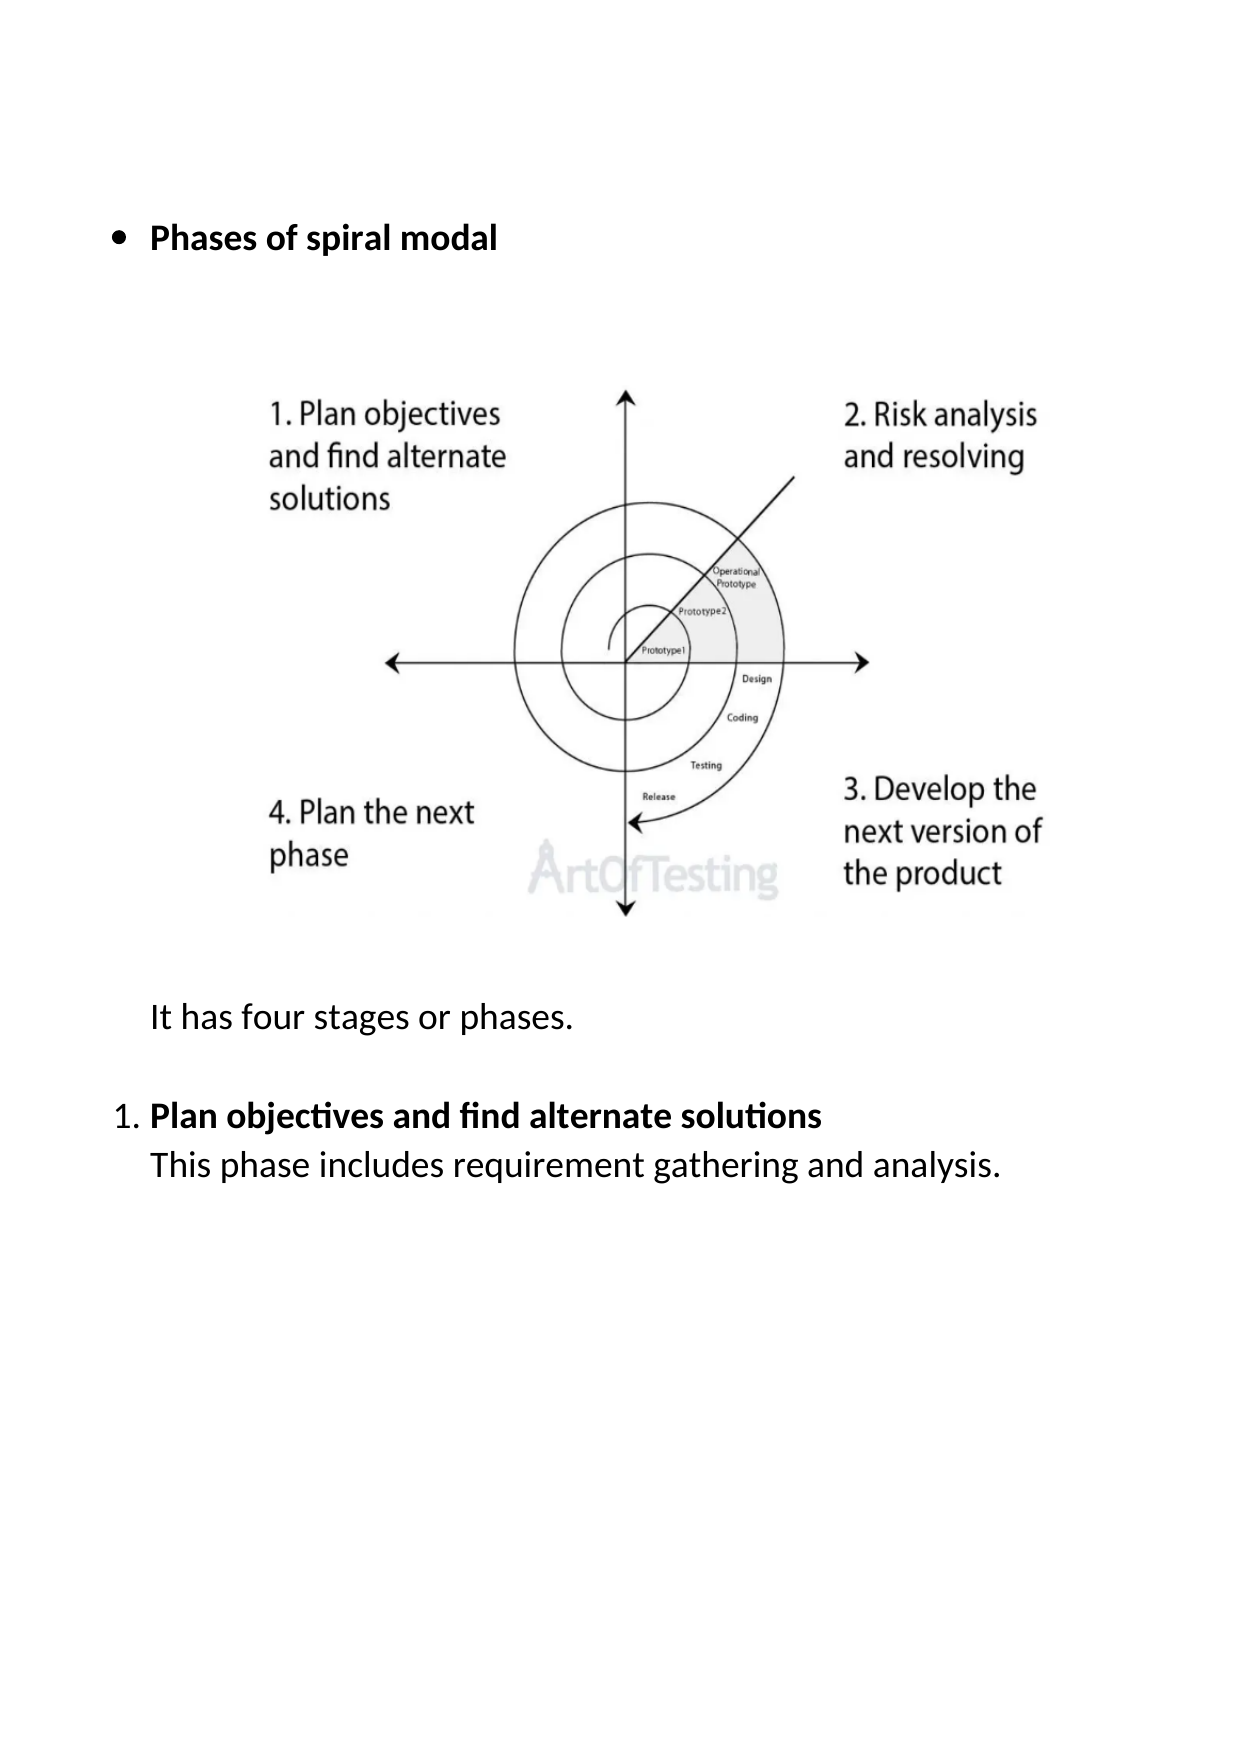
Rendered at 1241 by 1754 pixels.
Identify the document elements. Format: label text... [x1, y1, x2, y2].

list It has four stages or phases. [150, 993, 1165, 1038]
list This phase includes requirement gathering and analysis. [150, 1141, 1165, 1187]
list Phases of spiral modal [112, 214, 1165, 260]
list Plan objectives and find alternate solutions [112, 1092, 1165, 1137]
picture [246, 362, 1069, 942]
